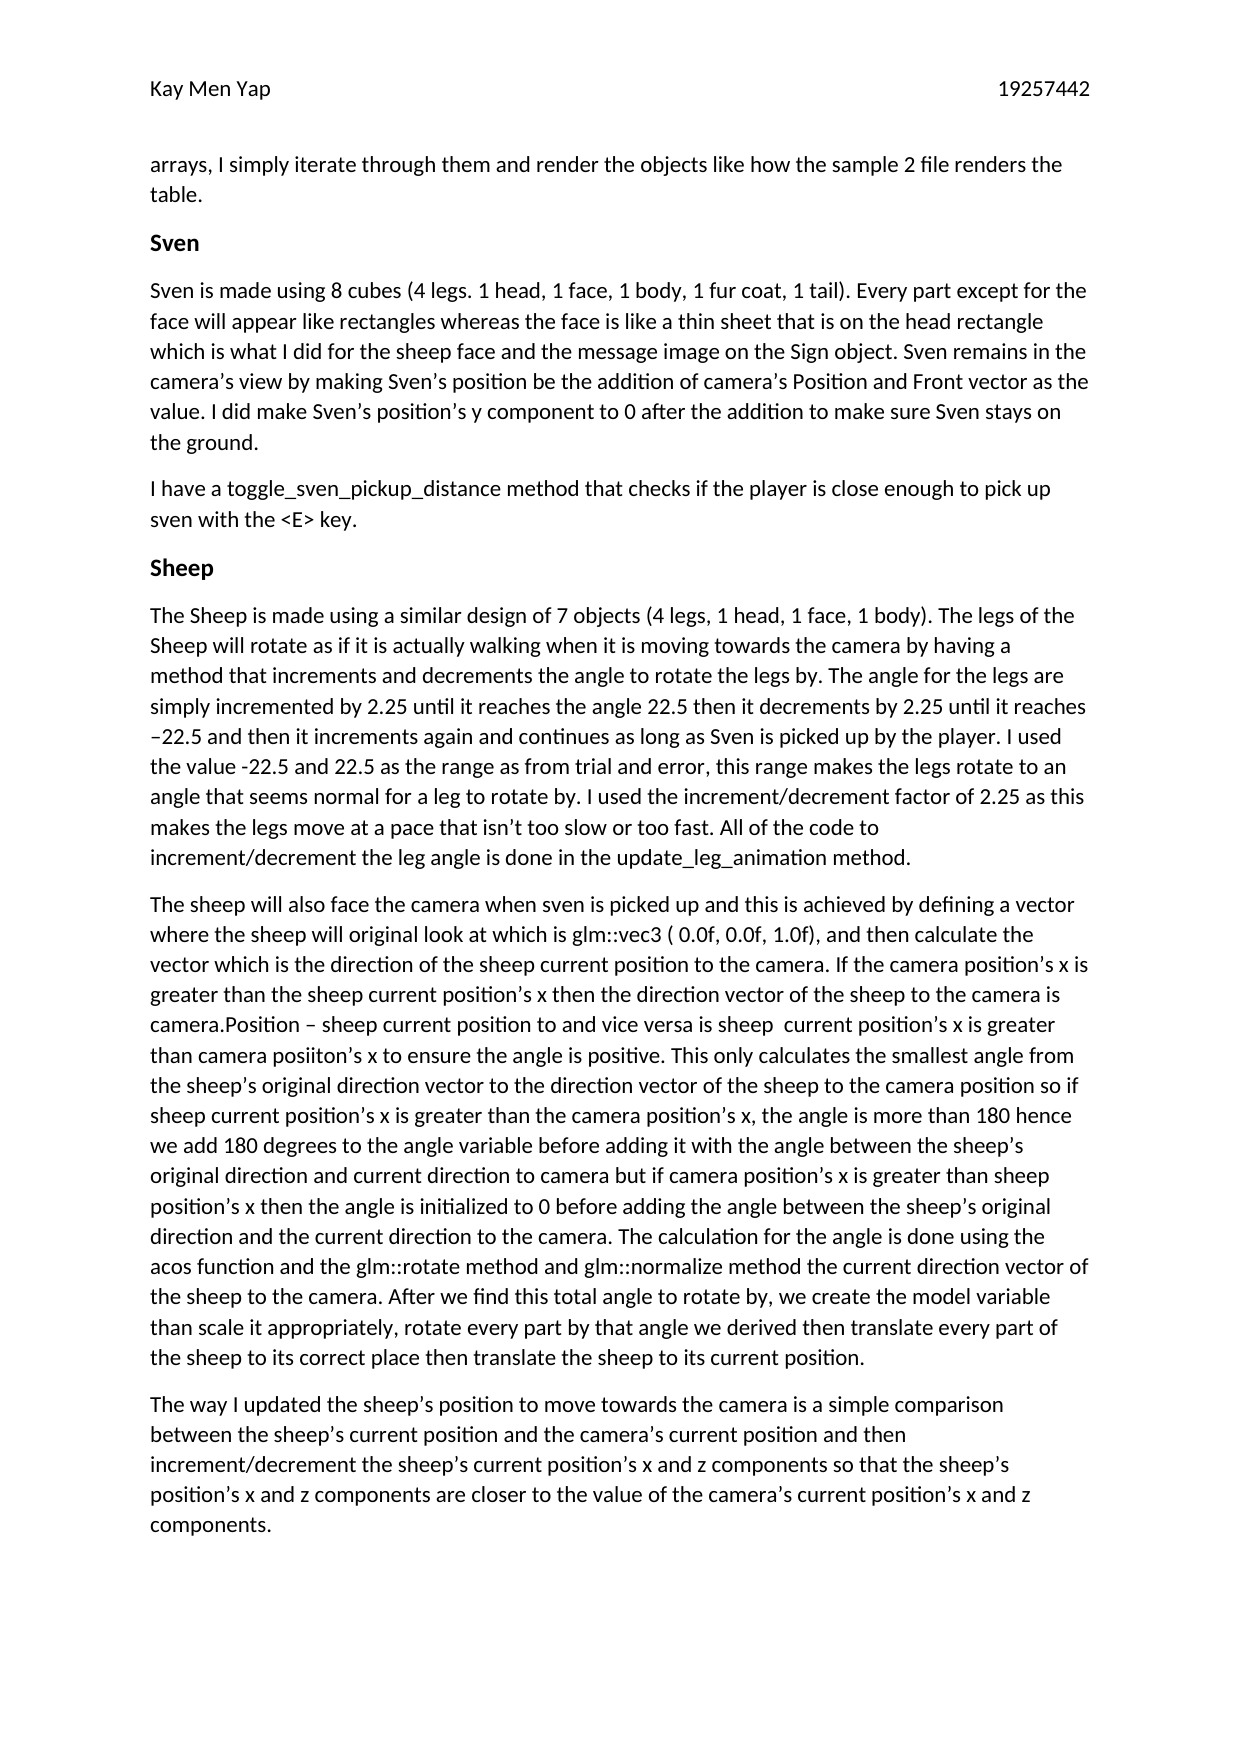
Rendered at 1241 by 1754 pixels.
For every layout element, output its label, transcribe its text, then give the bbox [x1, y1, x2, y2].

text The Sheep is made using a similar design of 7 objects (4 legs, 1 head, 1 face, 1 body). The legs of the Sheep will rotate as if it is actually walking when it is moving towards the camera by having a method that increments and decrements the angle to rotate the legs by. The angle for the legs are simply incremented by 2.25 until it reaches the angle 22.5 then it decrements by 2.25 until it reaches –22.5 and then it increments again and continues as long as Sven is picked up by the player. I used the value -22.5 and 22.5 as the range as from trial and error, this range makes the legs rotate to an angle that seems normal for a leg to rotate by. I used the increment/decrement factor of 2.25 as this makes the legs move at a pace that isn’t too slow or too fast. All of the code to increment/decrement the leg angle is done in the update_leg_animation method. [150, 601, 1090, 871]
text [150, 150, 1090, 208]
text Sheep [150, 552, 1090, 582]
text I have a toggle_sven_pickup_distance method that checks if the player is close enough to pick up sven with the <E> key. [150, 474, 1090, 533]
text The way I updated the sheep’s position to move towards the camera is a simple comparison between the sheep’s current position and the camera’s current position and then increment/decrement the sheep’s current position’s x and z components so that the sheep’s position’s x and z components are closer to the value of the camera’s current position’s x and z components. [150, 1390, 1090, 1539]
text Sven is made using 8 cubes (4 legs. 1 head, 1 face, 1 body, 1 fur coat, 1 tail). Every part except for the face will appear like rectangles whereas the face is like a thin sheet that is on the head rectangle which is what I did for the sheep face and the message image on the Sign object. Sven remains in the camera’s view by making Sven’s position be the addition of camera’s Position and Front vector as the value. I did make Sven’s position’s y component to 0 after the addition to make sure Sven stays on the ground. [150, 277, 1090, 456]
text The sheep will also face the camera when sven is picked up and this is achieved by defining a vector where the sheep will original look at which is glm::vec3 ( 0.0f, 0.0f, 1.0f), and then calculate the vector which is the direction of the sheep current position to the camera. If the camera position’s x is greater than the sheep current position’s x then the direction vector of the sheep to the camera is camera.Position – sheep current position to and vice versa is sheep current position’s x is greater than camera posiiton’s x to ensure the angle is positive. This only calculates the smallest angle from the sheep’s original direction vector to the direction vector of the sheep to the camera position so if sheep current position’s x is greater than the camera position’s x, the angle is more than 180 hence we add 180 degrees to the angle variable before adding it with the angle between the sheep’s original direction and current direction to camera but if camera position’s x is greater than sheep position’s x then the angle is initialized to 0 before adding the angle between the sheep’s original direction and the current direction to the camera. The calculation for the angle is done using the acos function and the glm::rotate method and glm::normalize method the current direction vector of the sheep to the camera. After we find this total angle to rotate by, we create the model variable than scale it appropriately, rotate every part by that angle we derived then translate every part of the sheep to its correct place then translate the sheep to its current position. [150, 890, 1090, 1371]
text Sven [150, 227, 1090, 258]
